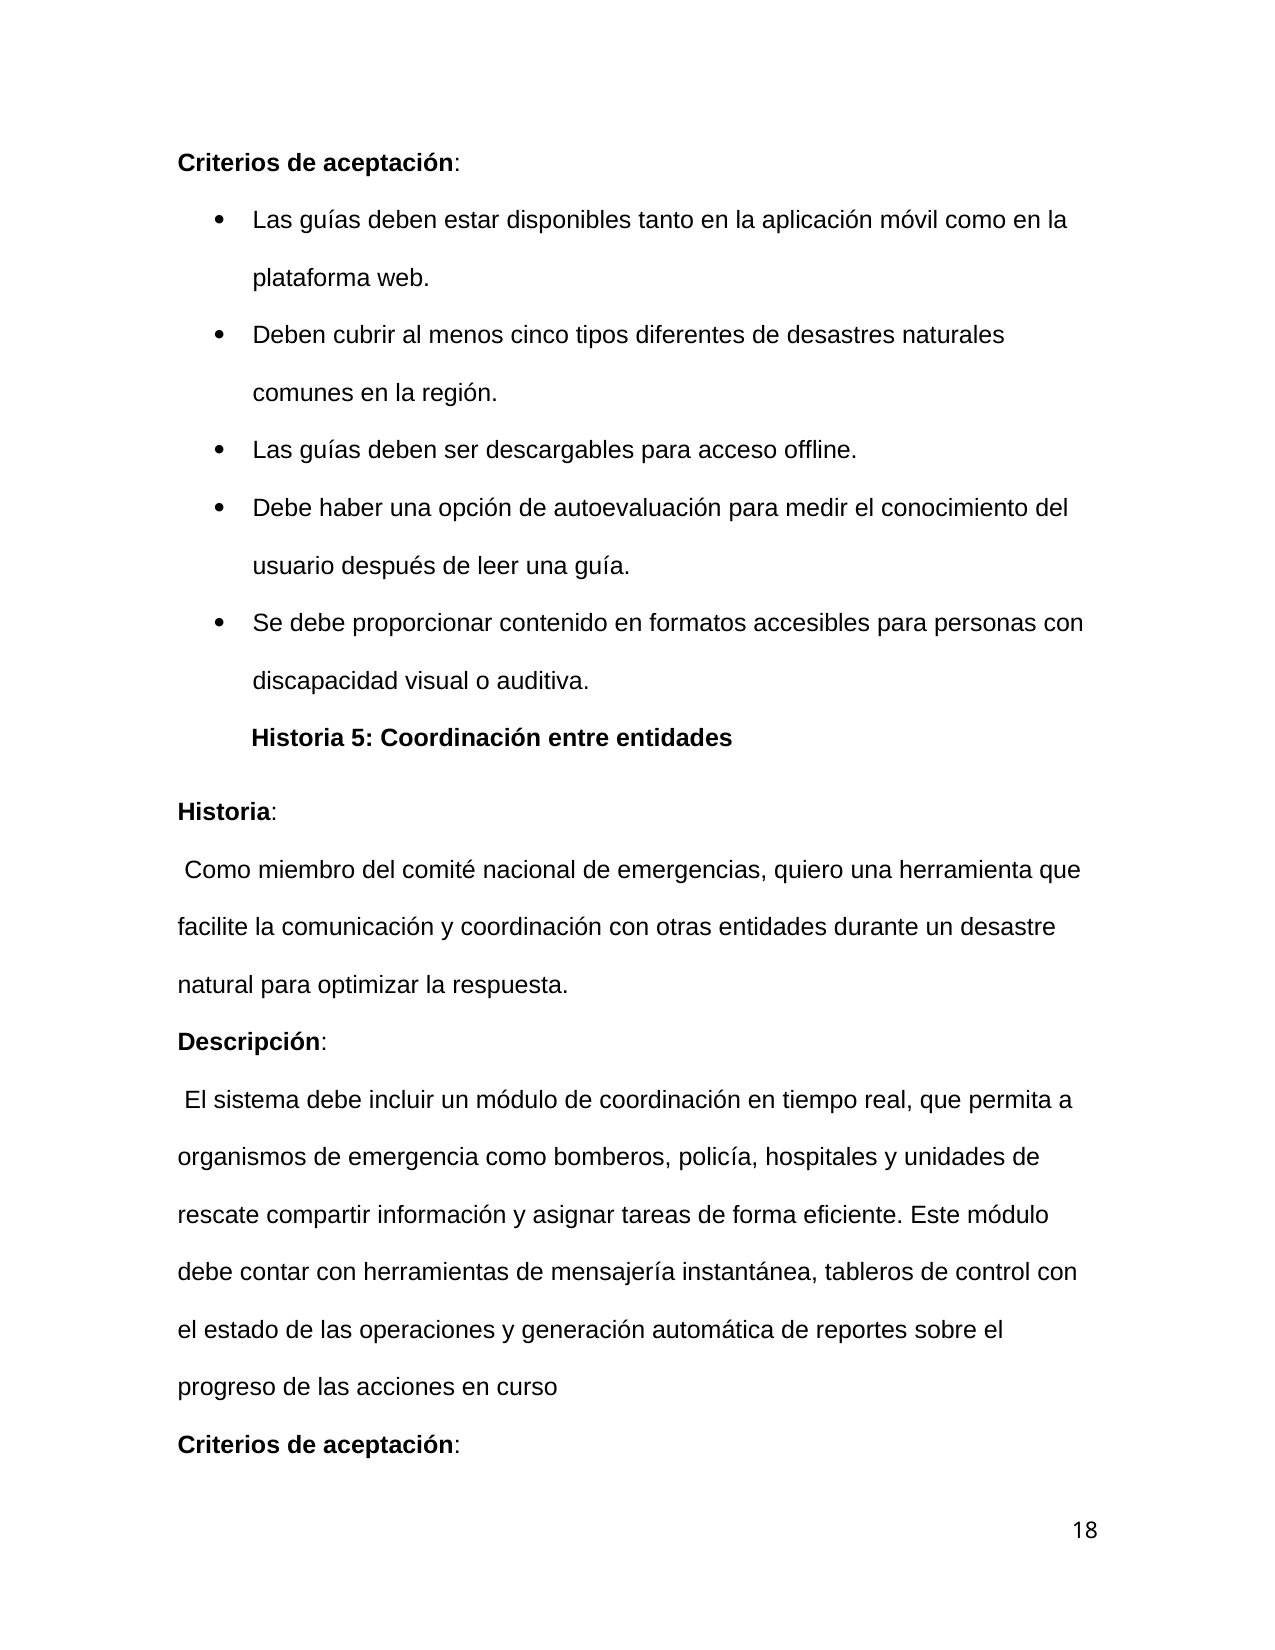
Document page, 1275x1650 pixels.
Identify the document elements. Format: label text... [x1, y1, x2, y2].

list Se debe proporcionar contenido en formatos accesibles para personas con discapacidad visual o auditiva. [215, 608, 1098, 694]
list Deben cubrir al menos cinco tipos diferentes de desastres naturales comunes en la región. [215, 320, 1098, 407]
text Historia 5: Coordinación entre entidades [177, 723, 1098, 752]
text Criterios de aceptación: [177, 148, 1098, 176]
list Las guías deben estar disponibles tanto en la aplicación móvil como en la plataforma web. [215, 205, 1098, 291]
text Criterios de aceptación: [177, 1430, 1098, 1459]
text Historia: Como miembro del comité nacional de emergencias, quiero una herramienta que facilite la comunicación y coordinación con otras entidades durante un desastre natural para optimizar la respuesta. [177, 797, 1098, 999]
list Las guías deben ser descargables para acceso offline. [215, 435, 1098, 464]
list Debe haber una opción de autoevaluación para medir el conocimiento del usuario después de leer una guía. [215, 493, 1098, 579]
text Descripción: El sistema debe incluir un módulo de coordinación en tiempo real, que permita a organismos de emergencia como bomberos, policía, hospitales y unidades de rescate compartir información y asignar tareas de forma eficiente. Este módulo debe contar con herramientas de mensajería instantánea, tableros de control con el estado de las operaciones y generación automática de reportes sobre el progreso de las acciones en curso [177, 1027, 1098, 1401]
